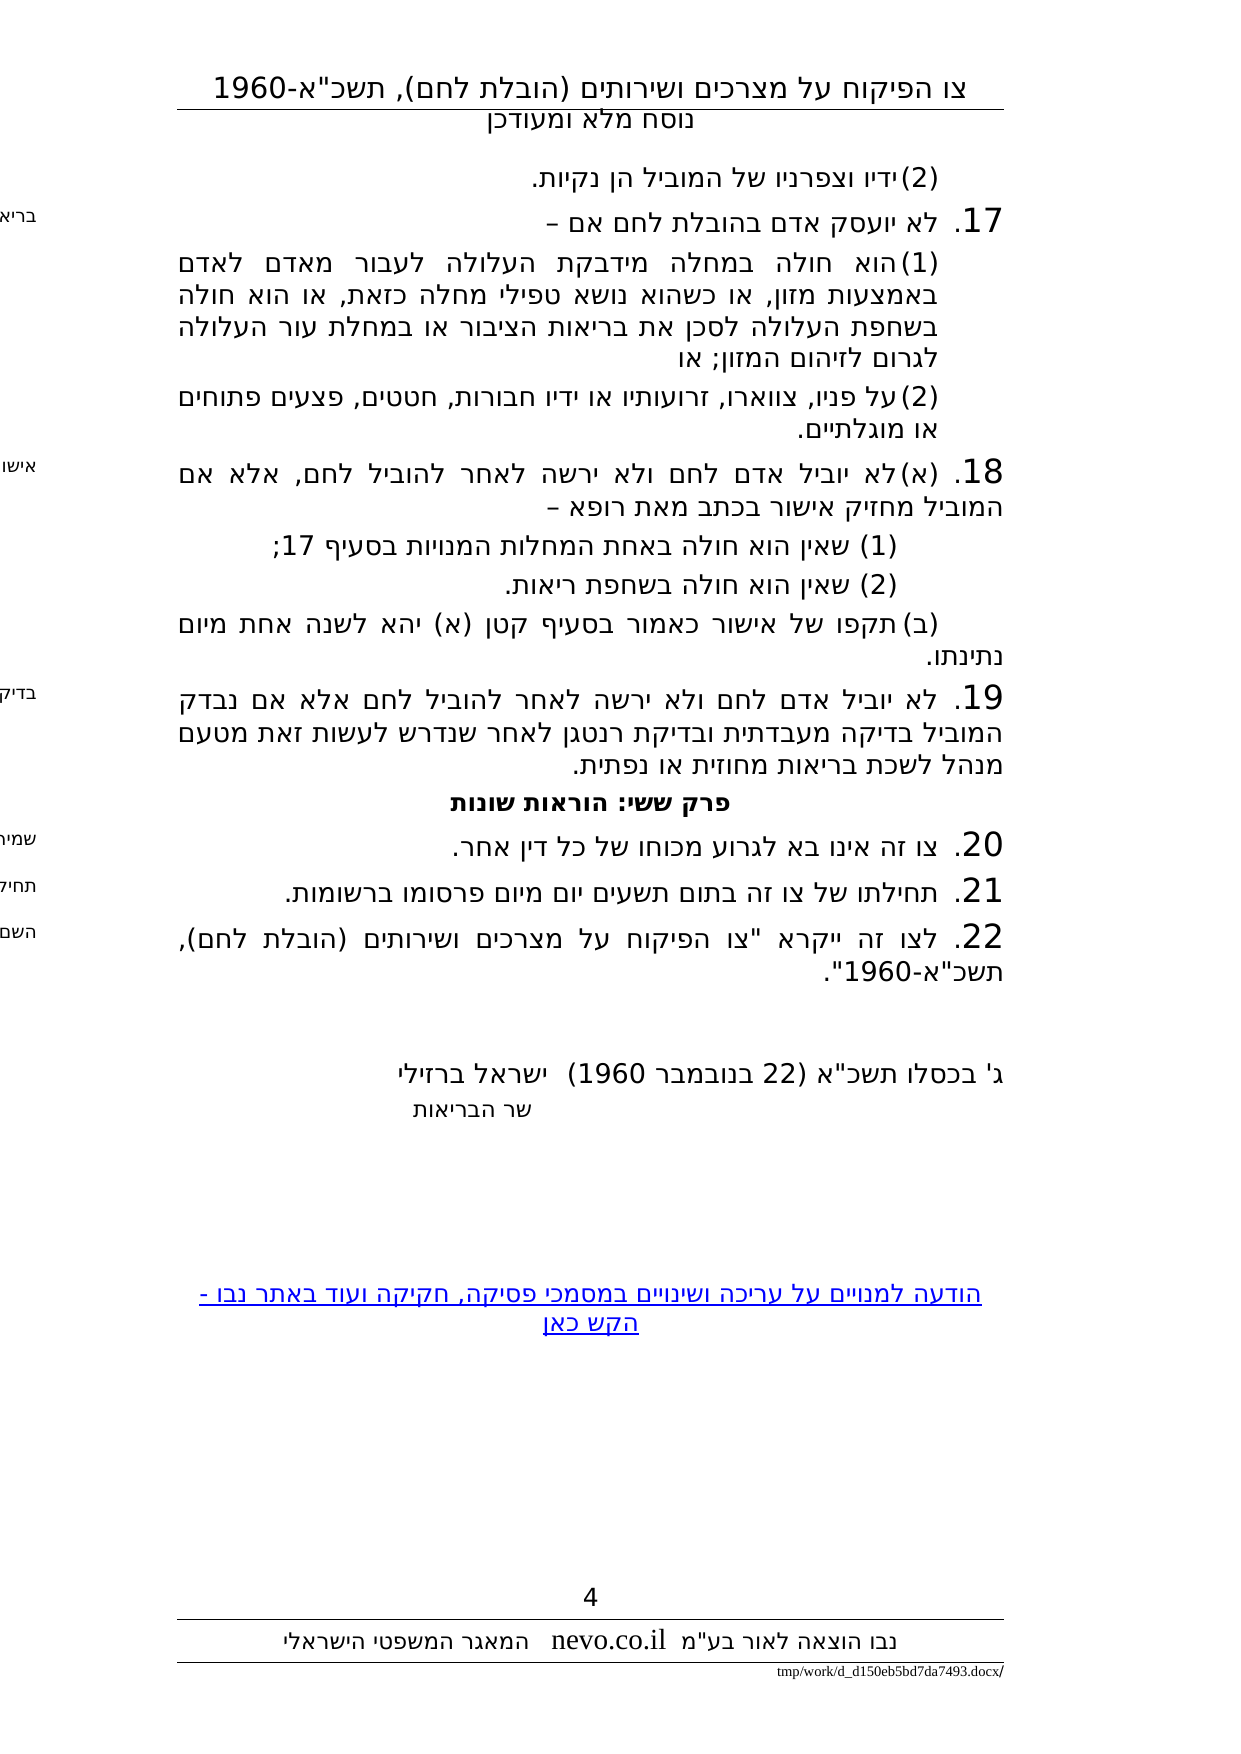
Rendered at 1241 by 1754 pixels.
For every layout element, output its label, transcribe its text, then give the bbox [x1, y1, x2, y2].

text 18. (א) לא יוביל אדם לחם ולא ירשה לאחר להוביל לחם, אלא אם המוביל מחזיק אישור בכתב מאת רופא – [177, 452, 1004, 523]
text פרק ששי: הוראות שונות [177, 788, 1004, 817]
text 17. לא יועסק אדם בהובלת לחם אם – [177, 201, 1004, 240]
text 21. תחילתו של צו זה בתום תשעים יום מיום פרסומו ברשומות. [177, 871, 1004, 910]
text הודעה למנויים על עריכה ושינויים במסמכי פסיקה, חקיקה ועוד באתר נבו - הקש כאן [177, 1279, 1004, 1337]
text 20. צו זה אינו בא לגרוע מכוחו של כל דין אחר. [177, 825, 1004, 864]
text (2) שאין הוא חולה בשחפת ריאות. [177, 569, 898, 601]
text (2) ידיו וצפרניו של המוביל הן נקיות. [177, 162, 939, 194]
text 22. לצו זה ייקרא "צו הפיקוח על מצרכים ושירותים (הובלת לחם), תשכ"א-1960". [177, 918, 1004, 988]
text ג' בכסלו תשכ"א (22 בנובמבר 1960) ישראל ברזילי [177, 1059, 1004, 1090]
text (1) שאין הוא חולה באחת המחלות המנויות בסעיף 17; [177, 530, 898, 562]
text 19. לא יוביל אדם לחם ולא ירשה לאחר להוביל לחם אלא אם נבדק המוביל בדיקה מעבדתית ובדיקת רנטגן לאחר שנדרש לעשות זאת מטעם מנהל לשכת בריאות מחוזית או נפתית. [177, 679, 1004, 781]
text שר הבריאות [177, 1097, 1004, 1123]
text (2) על פניו, צווארו, זרועותיו או ידיו חבורות, חטטים, פצעים פתוחים או מוגלתיים. [177, 382, 939, 445]
text (1) הוא חולה במחלה מידבקת העלולה לעבור מאדם לאדם באמצעות מזון, או כשהוא נושא טפילי מחלה כזאת, או הוא חולה בשחפת העלולה לסכן את בריאות הציבור או במחלת עור העלולה לגרום לזיהום המזון; או [177, 248, 939, 374]
text (ב) תקפו של אישור כאמור בסעיף קטן (א) יהא לשנה אחת מיום נתינתו. [177, 608, 1004, 671]
